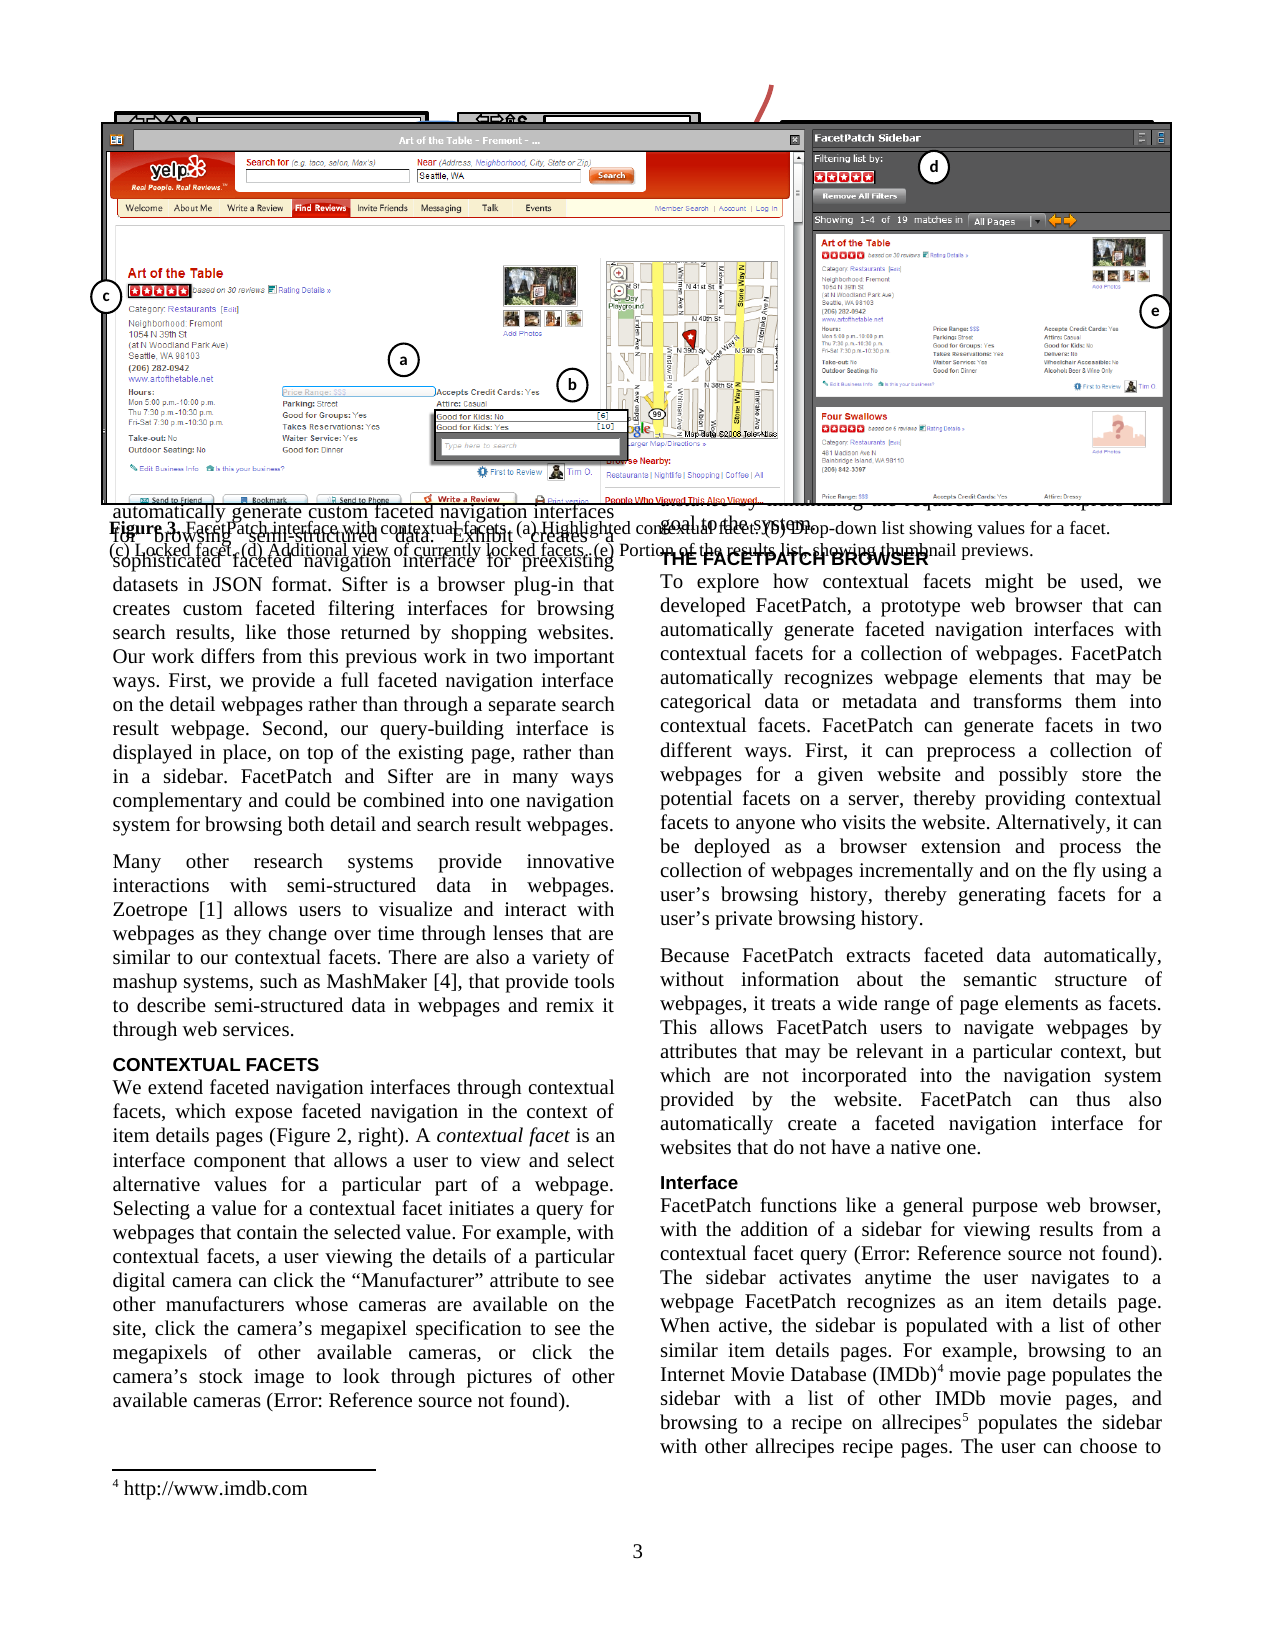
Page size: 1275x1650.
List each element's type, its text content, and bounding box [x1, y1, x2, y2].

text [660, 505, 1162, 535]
text To explore how contextual facets might be used, we developed FacetPatch, a prototype web browser that can automatically generate faceted navigation interfaces with contextual facets for a collection of webpages. FacetPatch automatically recognizes webpage elements that may be categorical data or metadata and transforms them into contextual facets. FacetPatch can generate facets in two different ways. First, it can preprocess a collection of webpages for a given website and possibly store the potential facets on a server, thereby providing contextual facets to anyone who visits the website. Alternatively, it can be deployed as a browser extension and process the collection of webpages incrementally and on the fly using a user’s browsing history, thereby generating facets for a user’s private browsing history. [660, 569, 1162, 930]
text Because FacetPatch extracts faceted data automatically, without information about the semantic structure of webpages, it treats a wide range of page elements as facets. This allows FacetPatch users to navigate webpages by attributes that may be relevant in a particular context, but which are not incorporated into the navigation system provided by the website. FacetPatch can thus also automatically create a faceted navigation interface for websites that do not have a native one. [660, 942, 1162, 1159]
text Many other research systems provide innovative interactions with semi-structured data in webpages. Zoetrope allows users to visualize and interact with webpages as they change over time through lenses that are similar to our contextual facets. There are also a variety of mashup systems, such as MashMaker , that provide tools to describe semi-structured data in webpages and remix it through web services. [112, 849, 615, 1041]
text Several improvements to the traditional faceted navigation interface are described in related work. Wilson, André, and schraefel introduce backwards highlighting, which helps users keep track of associations between facets in a directional faceted browser. Huynh, Miller and Karger have developed Exhibit and Sifter , two systems that automatically generate custom faceted navigation interfaces for browsing semi-structured data. Exhibit creates a sophisticated faceted navigation interface for preexisting datasets in JSON format. Sifter is a browser plug-in that creates custom faceted filtering interfaces for browsing search results, like those returned by shopping websites. Our work differs from this previous work in two important ways. First, we provide a full faceted navigation interface on the detail webpages rather than through a separate search result webpage. Second, our query-building interface is displayed in place, on top of the existing page, rather than in a sidebar. FacetPatch and Sifter are in many ways complementary and could be combined into one navigation system for browsing both detail and search result webpages. [112, 505, 615, 836]
subtitle Interface [660, 1172, 1162, 1193]
subtitle The facetpatch Browser [660, 547, 1162, 569]
text We extend faceted navigation interfaces through contextual facets, which expose faceted navigation in the context of item details pages (Figure 3, right). A contextual facet is an interface component that allows a user to view and select alternative values for a particular part of a webpage. Selecting a value for a contextual facet initiates a query for webpages that contain the selected value. For example, with contextual facets, a user viewing the details of a particular digital camera can click the “Manufacturer” attribute to see other manufacturers whose cameras are available on the site, click the camera’s megapixel specification to see the megapixels of other available cameras, or click the camera’s stock image to look through pictures of other available cameras (Figure 1). [112, 1075, 615, 1412]
subtitle contextual facets [112, 1054, 615, 1075]
